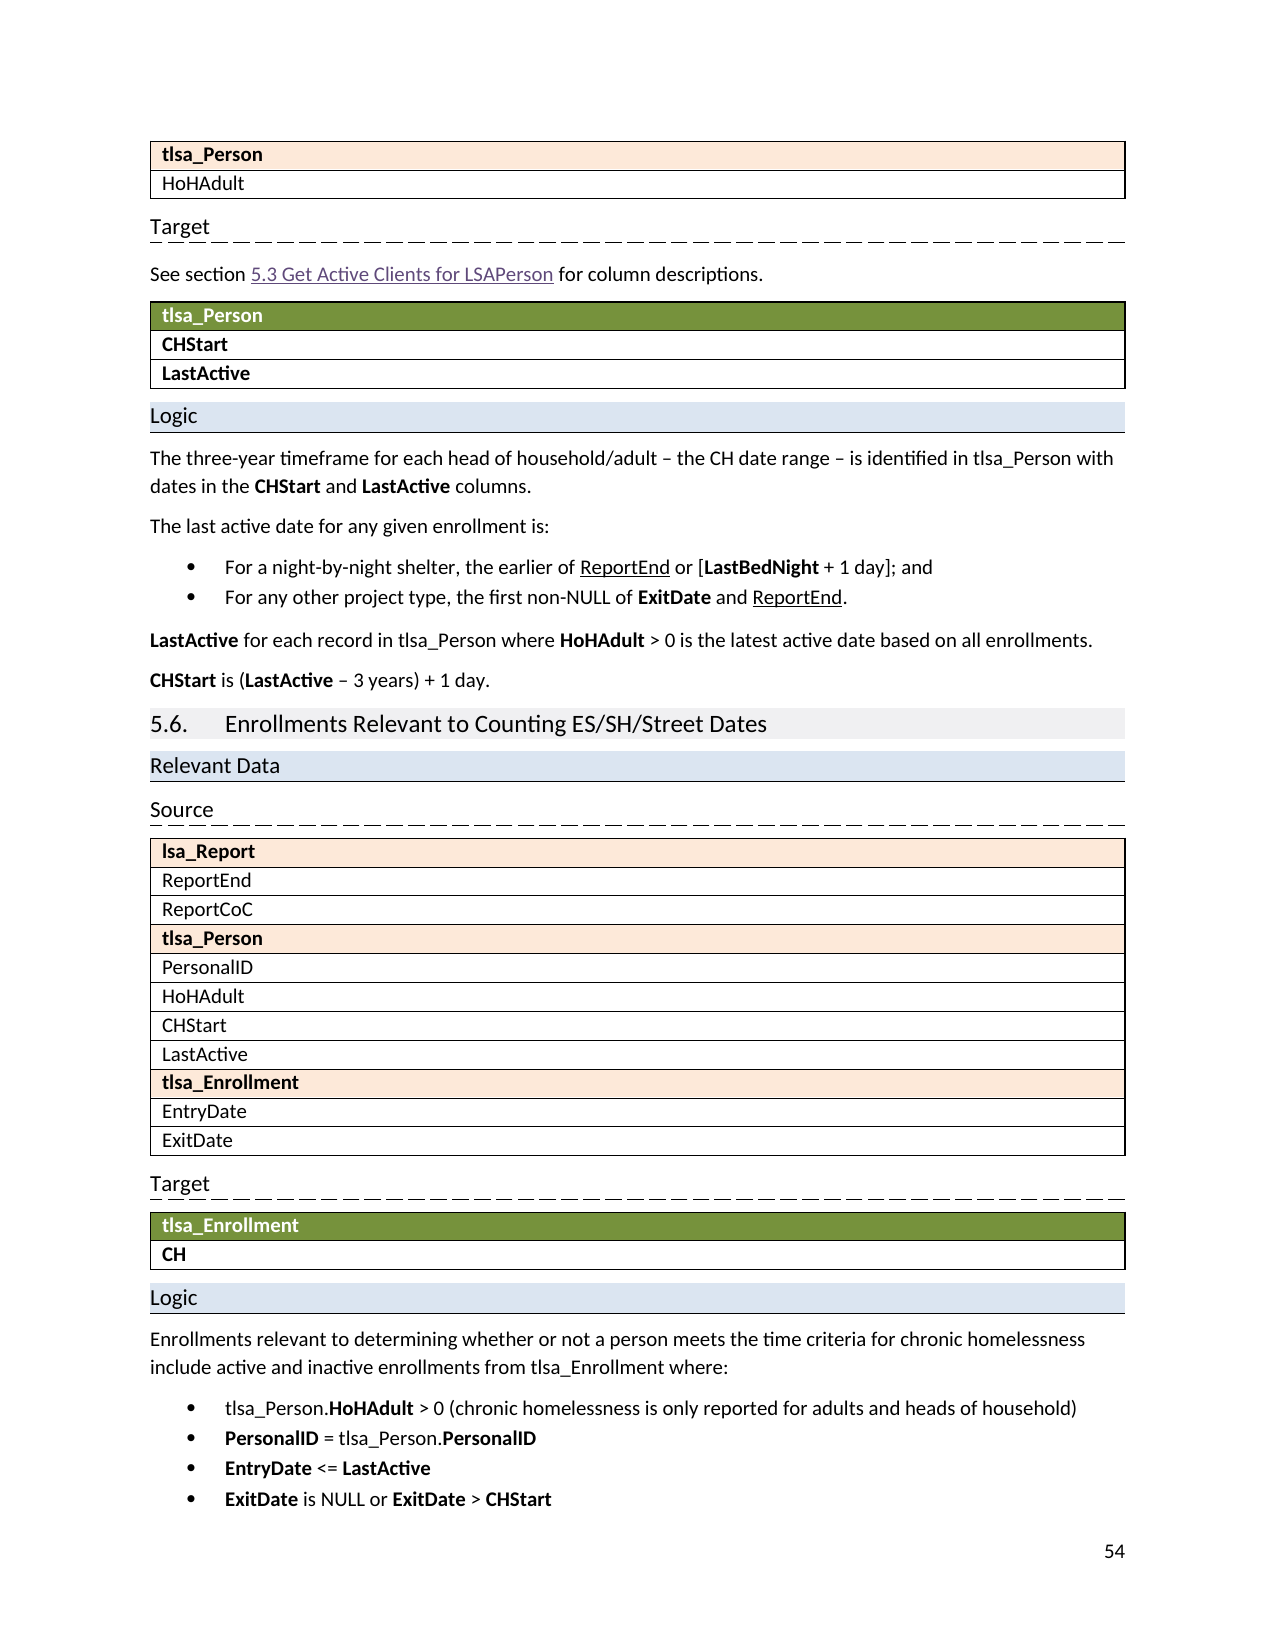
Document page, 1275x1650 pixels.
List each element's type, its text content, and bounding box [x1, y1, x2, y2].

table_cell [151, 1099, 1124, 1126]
subtitle Target [150, 212, 1125, 243]
list For a night-by-night shelter, the earlier of ReportEnd or [LastBedNight + 1 day]; and [187, 554, 1125, 579]
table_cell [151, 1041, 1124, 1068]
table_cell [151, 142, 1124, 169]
list For any other project type, the first non-NULL of ExitDate and ReportEnd. [187, 584, 1125, 610]
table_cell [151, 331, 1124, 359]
text CHStart is (LastActive – 3 years) + 1 day. [150, 668, 1125, 693]
list ExitDate is NULL or ExitDate > CHStart [187, 1486, 1125, 1511]
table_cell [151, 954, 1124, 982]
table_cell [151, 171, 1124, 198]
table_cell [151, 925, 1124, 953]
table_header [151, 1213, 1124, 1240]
text The last active date for any given enrollment is: [150, 513, 1125, 539]
text Enrollments relevant to determining whether or not a person meets the time criteria for chronic homelessness include active and inactive enrollments from tlsa_Enrollment where: [150, 1326, 1125, 1380]
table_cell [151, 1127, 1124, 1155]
subtitle Relevant Data [150, 751, 1125, 781]
subtitle Logic [150, 402, 1125, 432]
subtitle Logic [150, 1283, 1125, 1313]
subtitle Target [150, 1169, 1125, 1200]
text See section 5.3 Get Active Clients for LSAPerson for column descriptions. [150, 261, 1125, 286]
subtitle Source [150, 795, 1125, 826]
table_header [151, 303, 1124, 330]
list PersonalID = tlsa_Person.PersonalID [187, 1425, 1125, 1451]
subtitle Enrollments Relevant to Counting ES/SH/Street Dates [150, 708, 1125, 739]
text The three-year timeframe for each head of household/adult – the CH date range – is identified in tlsa_Person with dates in the CHStart and LastActive columns. [150, 445, 1125, 498]
list tlsa_Person.HoHAdult > 0 (chronic homelessness is only reported for adults and heads of household) [187, 1395, 1125, 1420]
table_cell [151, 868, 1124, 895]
text LastActive for each record in tlsa_Person where HoHAdult > 0 is the latest active date based on all enrollments. [150, 627, 1125, 653]
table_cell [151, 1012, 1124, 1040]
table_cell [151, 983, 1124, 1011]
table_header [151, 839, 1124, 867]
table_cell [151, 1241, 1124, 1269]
list EntryDate <= LastActive [187, 1456, 1125, 1481]
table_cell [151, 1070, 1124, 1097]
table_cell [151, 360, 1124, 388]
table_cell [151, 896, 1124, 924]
